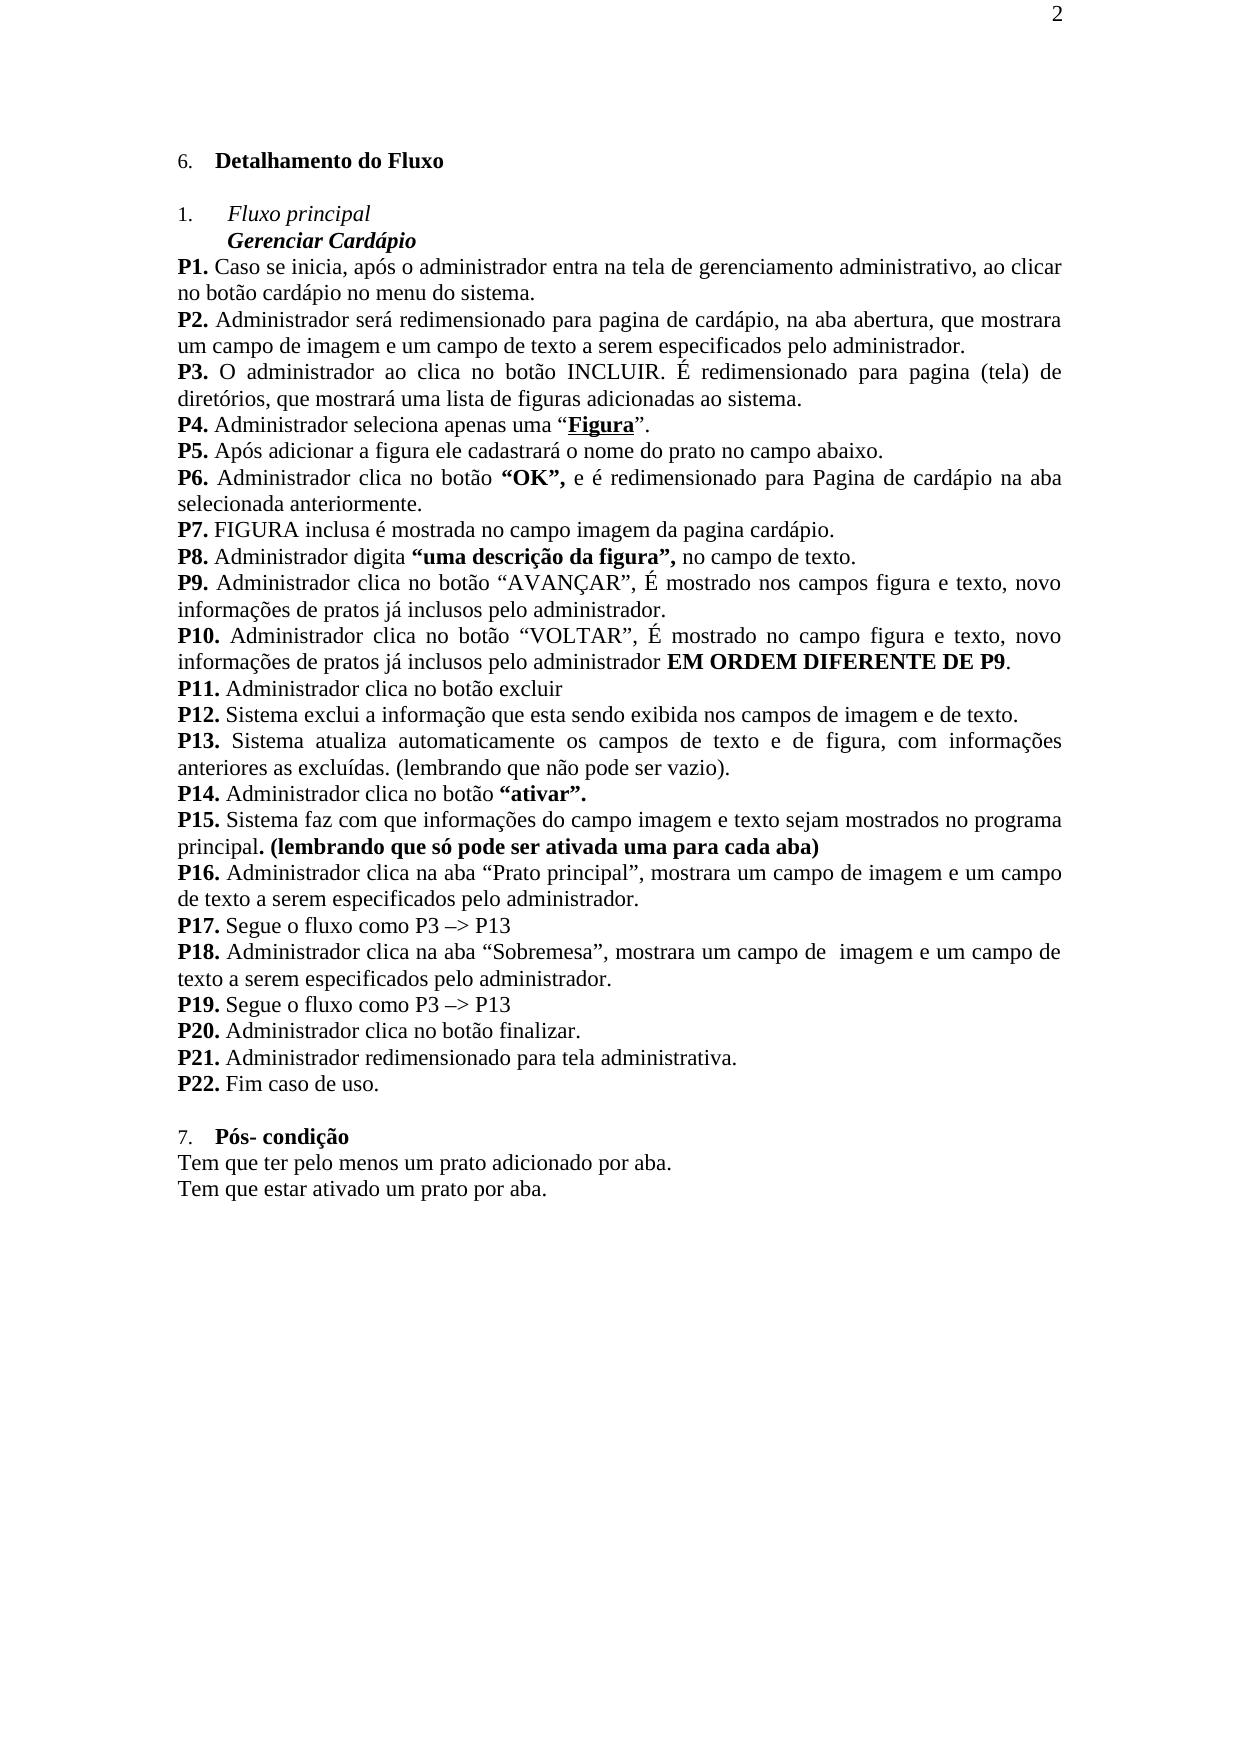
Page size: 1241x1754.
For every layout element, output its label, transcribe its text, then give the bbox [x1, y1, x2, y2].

text P22. Fim caso de uso. [177, 1070, 1063, 1096]
text P20. Administrador clica no botão finalizar. [177, 1017, 1063, 1044]
text P12. Sistema exclui a informação que esta sendo exibida nos campos de imagem e de texto. [177, 701, 1063, 727]
text P18. Administrador clica na aba “Sobremesa”, mostrara um campo de imagem e um campo de texto a serem especificados pelo administrador. [177, 938, 1063, 991]
text P19. Segue o fluxo como P3 –> P13 [177, 991, 1063, 1017]
text P1. Caso se inicia, após o administrador entra na tela de gerenciamento administrativo, ao clicar no botão cardápio no menu do sistema. [177, 253, 1063, 306]
text P8. Administrador digita “uma descrição da figura”, no campo de texto. [177, 543, 1063, 569]
list Detalhamento do Fluxo [177, 148, 1063, 174]
text Tem que ter pelo menos um prato adicionado por aba. [177, 1149, 1063, 1175]
list Fluxo principal [177, 200, 1063, 227]
text P17. Segue o fluxo como P3 –> P13 [177, 912, 1063, 938]
text P9. Administrador clica no botão “AVANÇAR”, É mostrado nos campos figura e texto, novo informações de pratos já inclusos pelo administrador. [177, 569, 1063, 622]
text P6. Administrador clica no botão “OK”, e é redimensionado para Pagina de cardápio na aba selecionada anteriormente. [177, 464, 1063, 517]
text P10. Administrador clica no botão “VOLTAR”, É mostrado no campo figura e texto, novo informações de pratos já inclusos pelo administrador EM ORDEM DIFERENTE DE P9. [177, 622, 1063, 675]
text P3. O administrador ao clica no botão INCLUIR. É redimensionado para pagina (tela) de diretórios, que mostrará uma lista de figuras adicionadas ao sistema. [177, 358, 1063, 411]
text Tem que estar ativado um prato por aba. [177, 1175, 1063, 1202]
text P21. Administrador redimensionado para tela administrativa. [177, 1044, 1063, 1070]
text P5. Após adicionar a figura ele cadastrará o nome do prato no campo abaixo. [177, 437, 1063, 464]
text P7. FIGURA inclusa é mostrada no campo imagem da pagina cardápio. [177, 517, 1063, 543]
text P4. Administrador seleciona apenas uma “Figura”. [177, 411, 1063, 437]
text P15. Sistema faz com que informações do campo imagem e texto sejam mostrados no programa principal. (lembrando que só pode ser ativada uma para cada aba) [177, 806, 1063, 859]
list Pós- condição [177, 1123, 1063, 1149]
text P11. Administrador clica no botão excluir [177, 675, 1063, 701]
text P14. Administrador clica no botão “ativar”. [177, 780, 1063, 806]
text P2. Administrador será redimensionado para pagina de cardápio, na aba abertura, que mostrara um campo de imagem e um campo de texto a serem especificados pelo administrador. [177, 306, 1063, 358]
text P16. Administrador clica na aba “Prato principal”, mostrara um campo de imagem e um campo de texto a serem especificados pelo administrador. [177, 859, 1063, 912]
text P13. Sistema atualiza automaticamente os campos de texto e de figura, com informações anteriores as excluídas. (lembrando que não pode ser vazio). [177, 727, 1063, 780]
text Gerenciar Cardápio [177, 227, 1063, 253]
